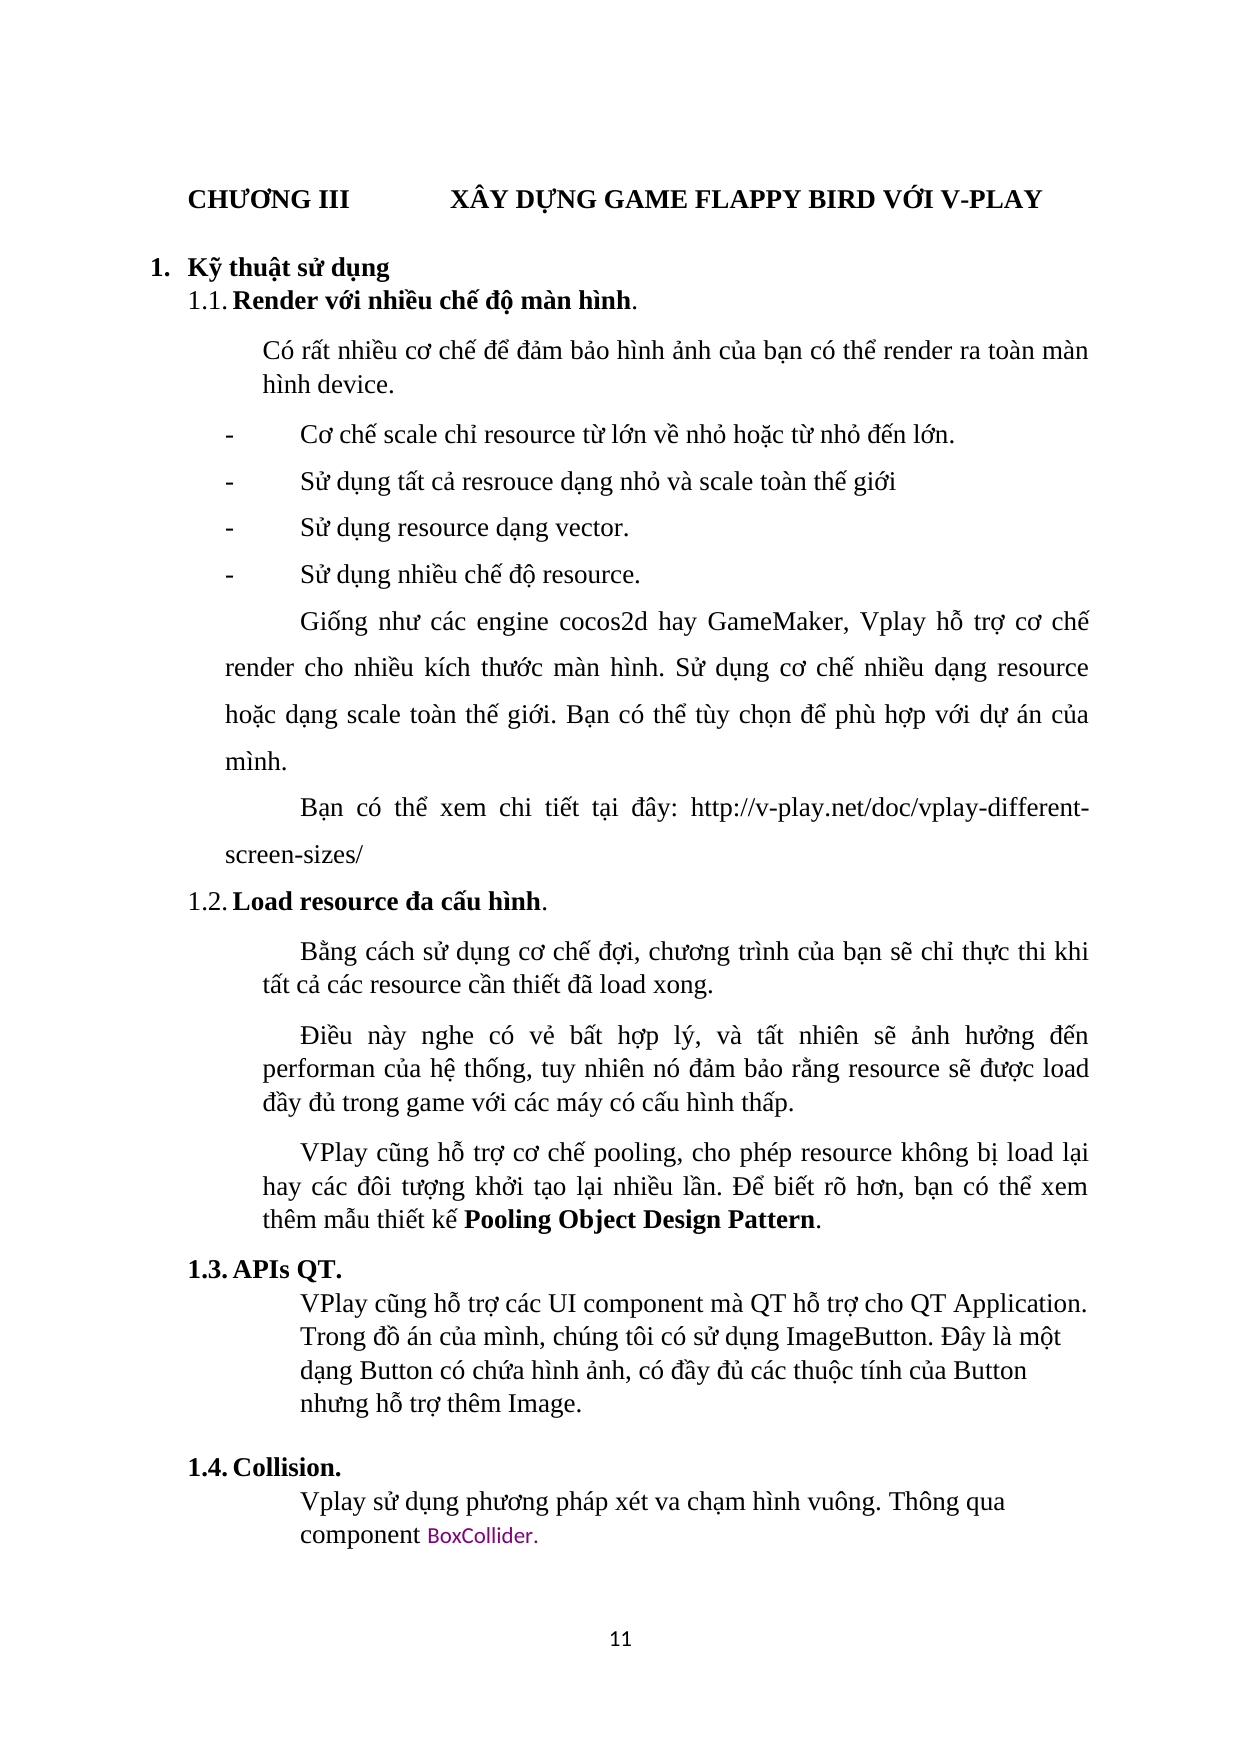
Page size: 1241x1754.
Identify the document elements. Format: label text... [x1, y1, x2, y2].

text Có rất nhiều cơ chế để đảm bảo hình ảnh của bạn có thể render ra toàn màn hình device. [262, 334, 1090, 399]
list Sử dụng nhiều chế độ resource. [225, 558, 1090, 589]
list Collision. [187, 1451, 1090, 1482]
list Render với nhiều chế độ màn hình. [187, 284, 1090, 315]
list APIs QT. [187, 1253, 1090, 1284]
text Điều này nghe có vẻ bất hợp lý, và tất nhiên sẽ ảnh hưởng đến performan của hệ thống, tuy nhiên nó đảm bảo rằng resource sẽ được load đầy đủ trong game với các máy có cấu hình thấp. [262, 1019, 1090, 1117]
list Kỹ thuật sử dụng [150, 251, 1090, 282]
list VPlay cũng hỗ trợ các UI component mà QT hỗ trợ cho QT Application. Trong đồ án của mình, chúng tôi có sử dụng ImageButton. Đây là một dạng Button có chứa hình ảnh, có đầy đủ các thuộc tính của Button nhưng hỗ trợ thêm Image. [300, 1287, 1090, 1449]
list Sử dụng resource dạng vector. [225, 511, 1090, 543]
list Giống như các engine cocos2d hay GameMaker, Vplay hỗ trợ cơ chế render cho nhiều kích thước màn hình. Sử dụng cơ chế nhiều dạng resource hoặc dạng scale toàn thế giới. Bạn có thể tùy chọn để phù hợp với dự án của mình. [225, 605, 1090, 776]
list Sử dụng tất cả resrouce dạng nhỏ và scale toàn thế giới [225, 465, 1090, 496]
list Vplay sử dụng phương pháp xét va chạm hình vuông. Thông qua component BoxCollider. [300, 1484, 1090, 1549]
list Bạn có thể xem chi tiết tại đây: http://v-play.net/doc/vplay-different-screen-sizes/ [225, 791, 1090, 869]
list Load resource đa cấu hình. [187, 885, 1090, 916]
text Bằng cách sử dụng cơ chế đợi, chương trình của bạn sẽ chỉ thực thi khi tất cả các resource cần thiết đã load xong. [262, 935, 1090, 1000]
text VPlay cũng hỗ trợ cơ chế pooling, cho phép resource không bị load lại hay các đôi tượng khởi tạo lại nhiều lần. Để biết rõ hơn, bạn có thể xem thêm mẫu thiết kế Pooling Object Design Pattern. [262, 1136, 1090, 1234]
list Cơ chế scale chỉ resource từ lớn về nhỏ hoặc từ nhỏ đến lớn. [225, 418, 1090, 449]
list CHƯƠNG III XÂY DỰNG GAME FLAPPY BIRD VỚI V-PLAY [187, 183, 1090, 215]
